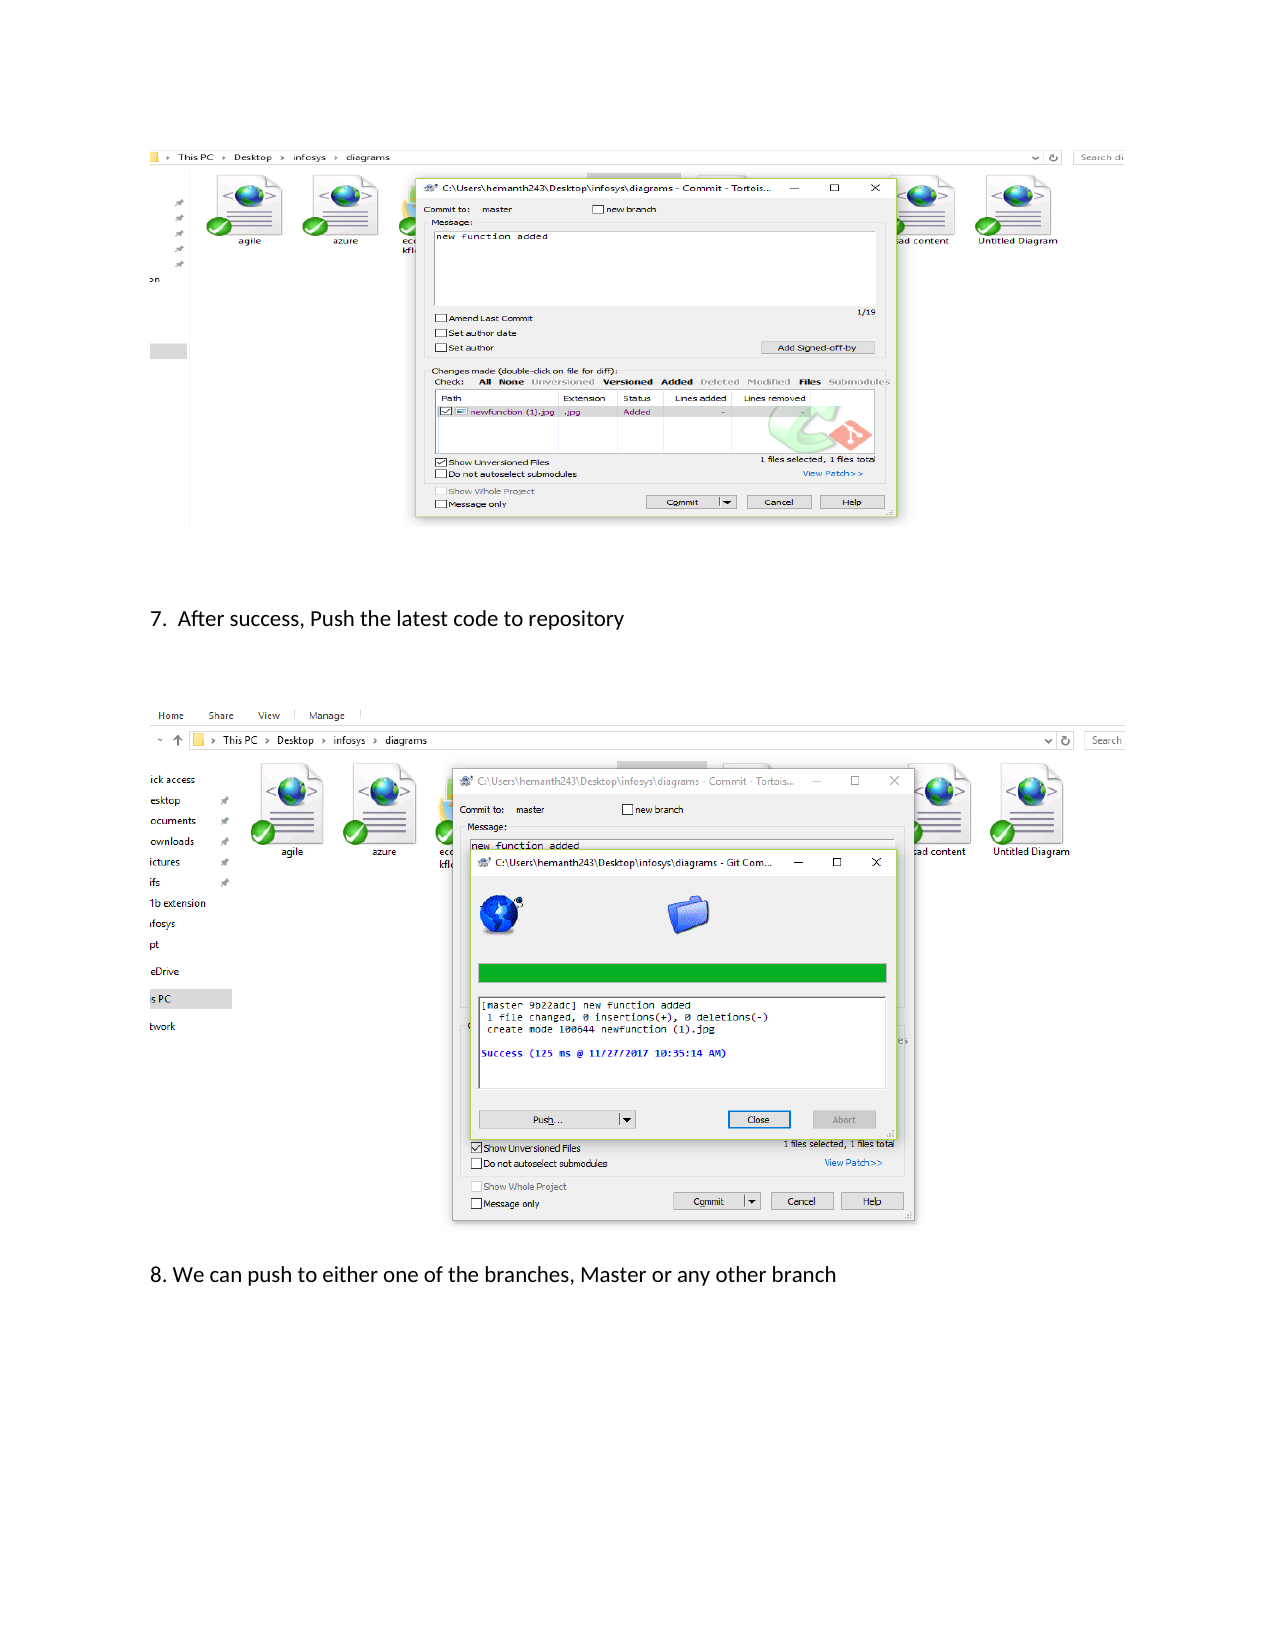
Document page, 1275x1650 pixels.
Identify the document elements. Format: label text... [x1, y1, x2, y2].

picture [150, 150, 1124, 527]
picture [150, 710, 1125, 1236]
text 7. After success, Push the latest code to repository [150, 604, 1125, 632]
text 8. We can push to either one of the branches, Master or any other branch [150, 1260, 1125, 1288]
